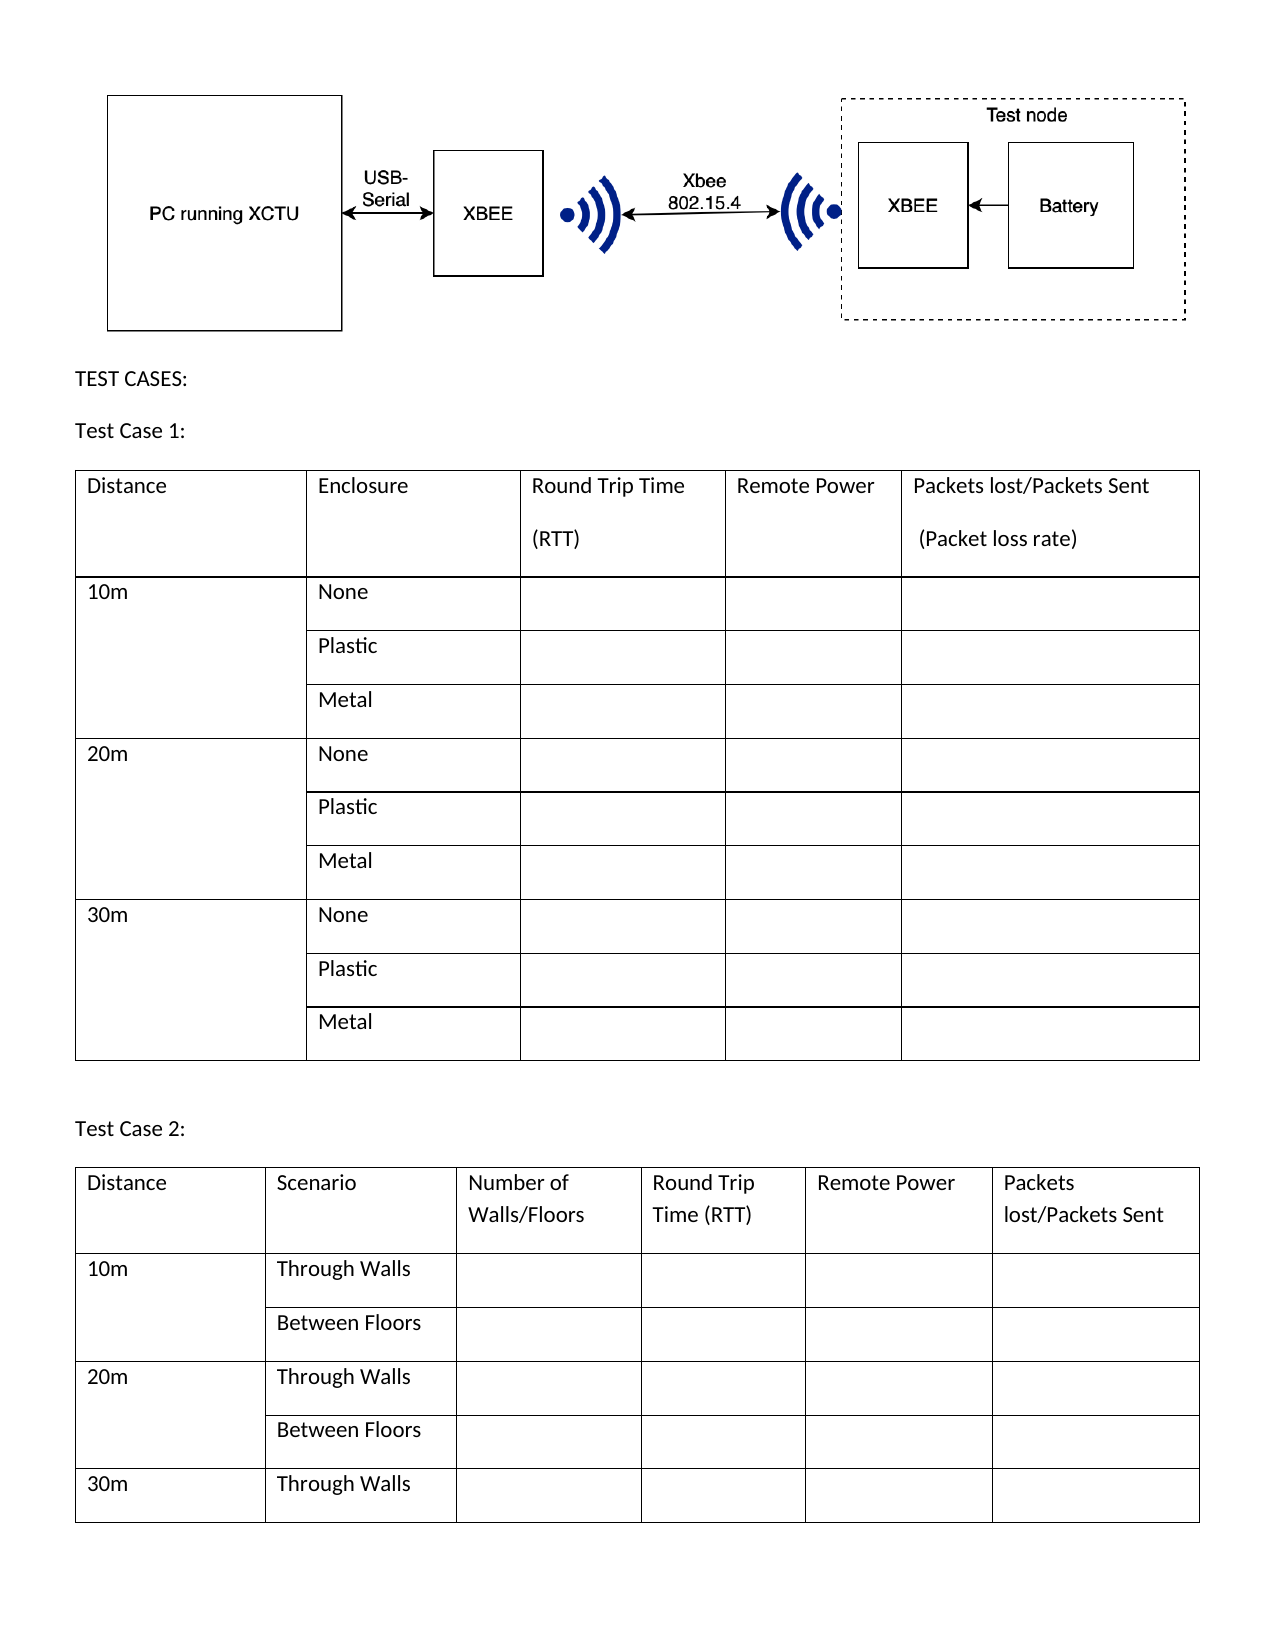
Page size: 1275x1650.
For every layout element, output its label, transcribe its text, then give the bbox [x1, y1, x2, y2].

table_cell Through Walls [266, 1254, 456, 1307]
table_cell Plastic [307, 631, 520, 684]
table_cell [726, 685, 901, 738]
table_cell [457, 1254, 641, 1307]
table_header Enclosure [307, 471, 520, 576]
table_cell Between Floors [266, 1308, 456, 1361]
table_cell 20m [76, 739, 306, 899]
table_cell [521, 685, 725, 738]
table_cell [521, 578, 725, 630]
table_cell Through Walls [266, 1469, 456, 1522]
table_cell Metal [307, 846, 520, 899]
table_header Remote Power [806, 1168, 992, 1253]
table_cell [521, 631, 725, 684]
table_cell [993, 1362, 1199, 1414]
table_cell 30m [76, 900, 306, 1060]
table_cell Through Walls [266, 1362, 456, 1414]
table_cell [726, 900, 901, 953]
table_header Distance [76, 1168, 265, 1253]
table_header Distance [76, 471, 306, 576]
table_cell [726, 1008, 901, 1060]
table_header Round Trip Time (RTT) [642, 1168, 805, 1253]
table_cell [902, 685, 1199, 738]
table_cell [902, 631, 1199, 684]
table_header Round Trip Time (RTT) [521, 471, 725, 576]
table_cell [642, 1308, 805, 1361]
table_cell [457, 1416, 641, 1468]
table_cell [902, 793, 1199, 845]
table_cell [642, 1416, 805, 1468]
table_header Packets lost/Packets Sent (Packet loss rate) [902, 471, 1199, 576]
table_cell Metal [307, 1008, 520, 1060]
table_cell [726, 793, 901, 845]
table_cell None [307, 578, 520, 630]
table_header Remote Power [726, 471, 901, 576]
table_cell [521, 846, 725, 899]
table_cell [521, 1008, 725, 1060]
text Test Case 2: [75, 1114, 1200, 1142]
table_cell [726, 631, 901, 684]
table_cell [902, 846, 1199, 899]
table_header Packets lost/Packets Sent [993, 1168, 1199, 1253]
table_cell [521, 793, 725, 845]
table_cell Between Floors [266, 1416, 456, 1468]
table_cell [902, 739, 1199, 791]
table_cell [902, 954, 1199, 1006]
table_cell Plastic [307, 954, 520, 1006]
table_header Scenario [266, 1168, 456, 1253]
table_cell [726, 954, 901, 1006]
text Test Case 1: [75, 417, 1200, 445]
table_cell [521, 900, 725, 953]
table_cell [806, 1469, 992, 1522]
table_cell [726, 739, 901, 791]
table_cell [642, 1254, 805, 1307]
table_cell [993, 1308, 1199, 1361]
table_cell None [307, 739, 520, 791]
table_cell [521, 739, 725, 791]
table_cell [806, 1416, 992, 1468]
table_cell [902, 900, 1199, 953]
table_cell [726, 846, 901, 899]
table_cell [521, 954, 725, 1006]
table_cell Plastic [307, 793, 520, 845]
table_cell Metal [307, 685, 520, 738]
table_cell [993, 1416, 1199, 1468]
table_cell [806, 1254, 992, 1307]
table_cell 30m [76, 1469, 265, 1522]
table_cell [457, 1308, 641, 1361]
table_cell [993, 1254, 1199, 1307]
table_cell [726, 578, 901, 630]
table_cell [902, 1008, 1199, 1060]
table_cell [993, 1469, 1199, 1522]
table_cell [806, 1362, 992, 1414]
text TEST CASES: [75, 364, 1200, 392]
table_cell [902, 578, 1199, 630]
table_cell [642, 1362, 805, 1414]
table_cell [806, 1308, 992, 1361]
table_cell 10m [76, 1254, 265, 1361]
table_cell [642, 1469, 805, 1522]
table_cell 10m [76, 578, 306, 738]
table_cell 20m [76, 1362, 265, 1468]
picture [75, 75, 1200, 339]
table_header Number of Walls/Floors [457, 1168, 641, 1253]
table_cell None [307, 900, 520, 953]
table_cell [457, 1469, 641, 1522]
table_cell [457, 1362, 641, 1414]
